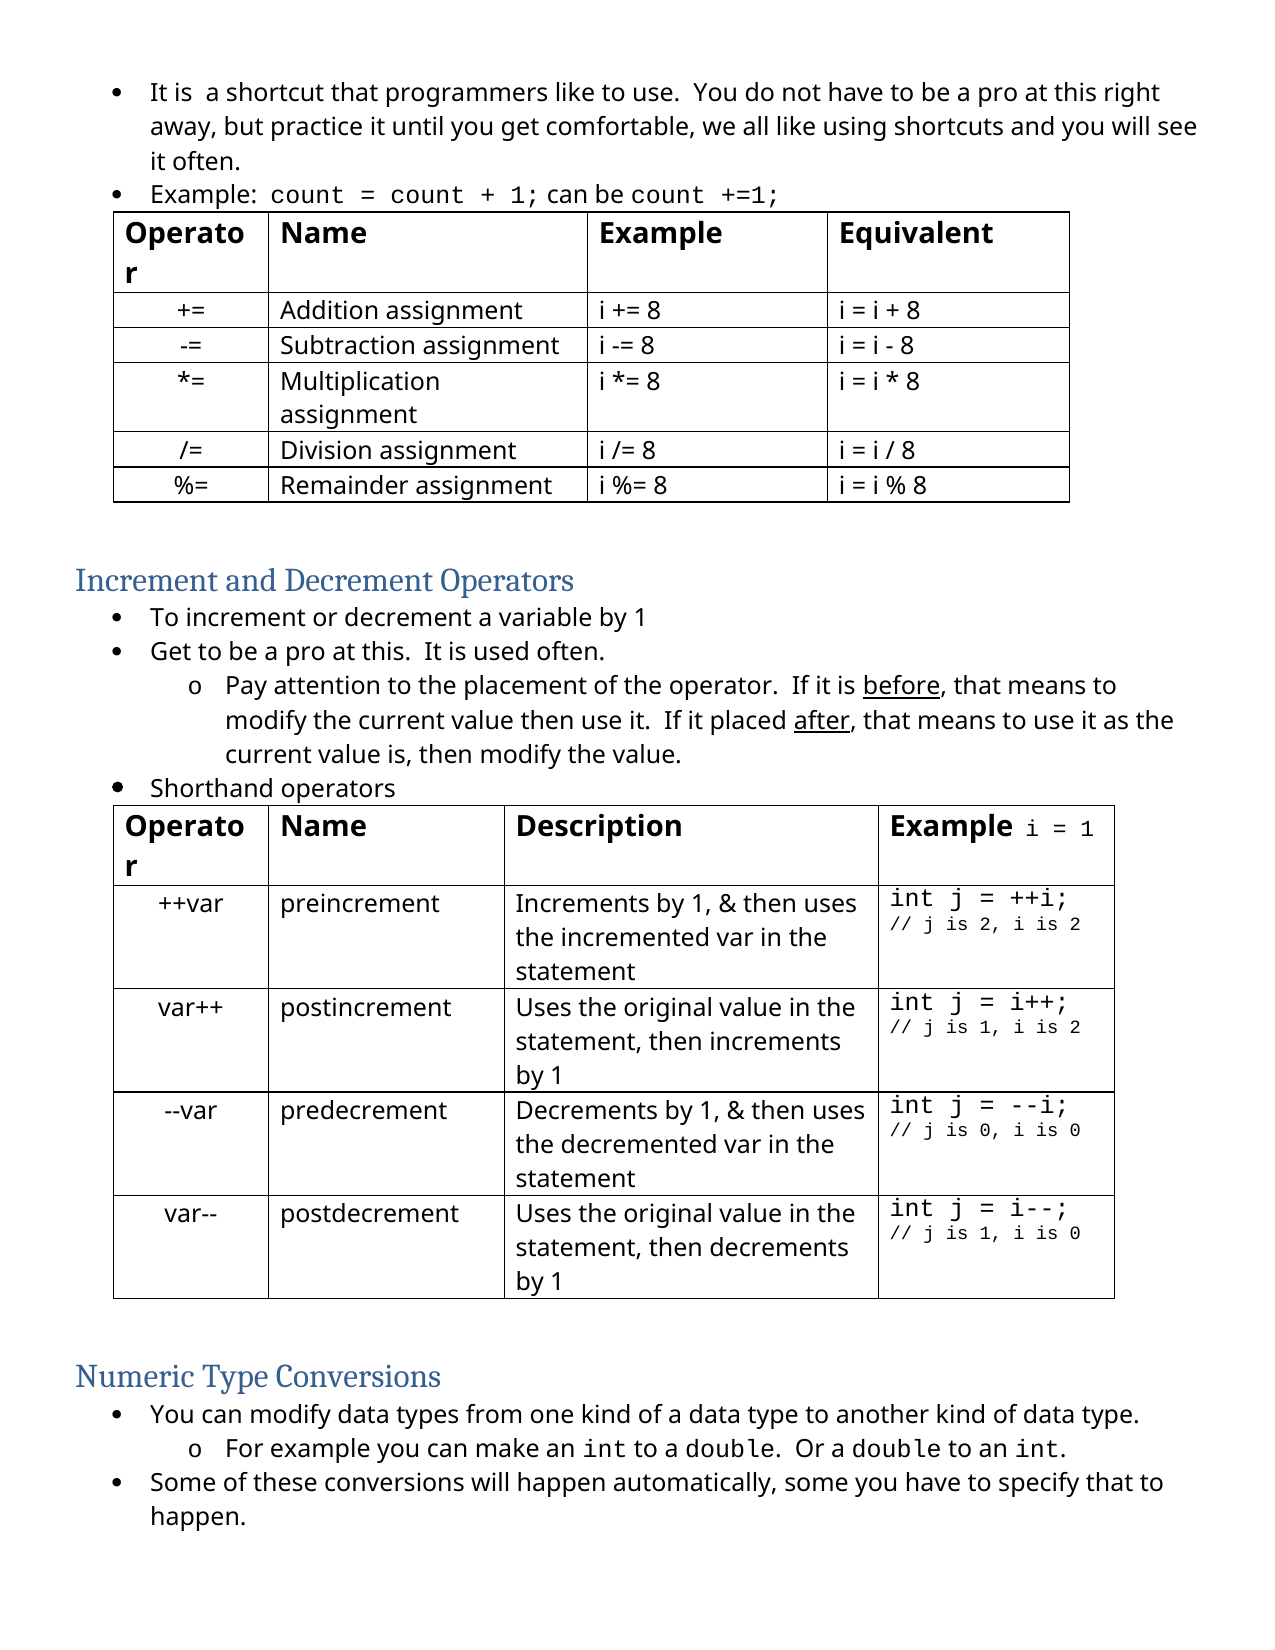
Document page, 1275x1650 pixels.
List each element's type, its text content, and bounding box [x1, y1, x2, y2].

table_cell Subtraction assignment [269, 328, 587, 362]
table_cell i -= 8 [588, 328, 827, 362]
list Get to be a pro at this. It is used often. [112, 634, 1200, 668]
list To increment or decrement a variable by 1 [112, 600, 1200, 634]
table_cell int j = i--; // j is 1, i is 0 [879, 1196, 1114, 1298]
table_header Equivalent [828, 213, 1069, 292]
list For example you can make an int to a double. Or a double to an int. [187, 1430, 1200, 1464]
table_cell %= [114, 468, 268, 501]
table_cell += [114, 293, 268, 327]
table_header Name [269, 806, 504, 885]
list It is a shortcut that programmers like to use. You do not have to be a pro at this right away, but practice it until you get comfortable, we all like using shortcuts and you will see it often. [112, 75, 1200, 177]
table_cell int j = i++; // j is 1, i is 2 [879, 989, 1114, 1091]
table_header Operator [114, 213, 268, 292]
table_cell i = i / 8 [828, 432, 1069, 466]
table_cell predecrement [269, 1093, 504, 1194]
table_cell Remainder assignment [269, 468, 587, 501]
table_cell i *= 8 [588, 363, 827, 431]
table_cell i = i * 8 [828, 363, 1069, 431]
subtitle Increment and Decrement Operators [75, 562, 1200, 600]
table_cell Addition assignment [269, 293, 587, 327]
table_header Example [588, 213, 827, 292]
list Pay attention to the placement of the operator. If it is before, that means to modify the current value then use it. If it placed after, that means to use it as the current value is, then modify the value. [187, 668, 1200, 770]
table_cell i += 8 [588, 293, 827, 327]
table_cell var-- [114, 1196, 268, 1298]
table_cell postdecrement [269, 1196, 504, 1298]
table_cell int j = --i; // j is 0, i is 0 [879, 1093, 1114, 1194]
table_cell i = i % 8 [828, 468, 1069, 501]
table_cell /= [114, 432, 268, 466]
table_cell Multiplication assignment [269, 363, 587, 431]
table_cell var++ [114, 989, 268, 1091]
table_header Name [269, 213, 587, 292]
table_cell i = i + 8 [828, 293, 1069, 327]
table_cell i %= 8 [588, 468, 827, 501]
table_cell Uses the original value in the statement, then decrements by 1 [505, 1196, 878, 1298]
table_header Description [505, 806, 878, 885]
table_cell postincrement [269, 989, 504, 1091]
table_cell --var [114, 1093, 268, 1194]
list Some of these conversions will happen automatically, some you have to specify that to happen. [112, 1464, 1200, 1533]
table_cell -= [114, 328, 268, 362]
subtitle Numeric Type Conversions [75, 1358, 1200, 1396]
table_cell *= [114, 363, 268, 431]
table_header Example i = 1 [879, 806, 1114, 885]
table_header Operator [114, 806, 268, 885]
list You can modify data types from one kind of a data type to another kind of data type. [112, 1396, 1200, 1430]
table_cell Increments by 1, & then uses the incremented var in the statement [505, 886, 878, 988]
list Example: count = count + 1; can be count +=1; [112, 177, 1200, 211]
list Shorthand operators [112, 770, 1200, 804]
table_cell Division assignment [269, 432, 587, 466]
table_cell Decrements by 1, & then uses the decremented var in the statement [505, 1093, 878, 1194]
table_cell Uses the original value in the statement, then increments by 1 [505, 989, 878, 1091]
table_cell ++var [114, 886, 268, 988]
table_cell i = i - 8 [828, 328, 1069, 362]
table_cell int j = ++i; // j is 2, i is 2 [879, 886, 1114, 988]
table_cell i /= 8 [588, 432, 827, 466]
table_cell preincrement [269, 886, 504, 988]
